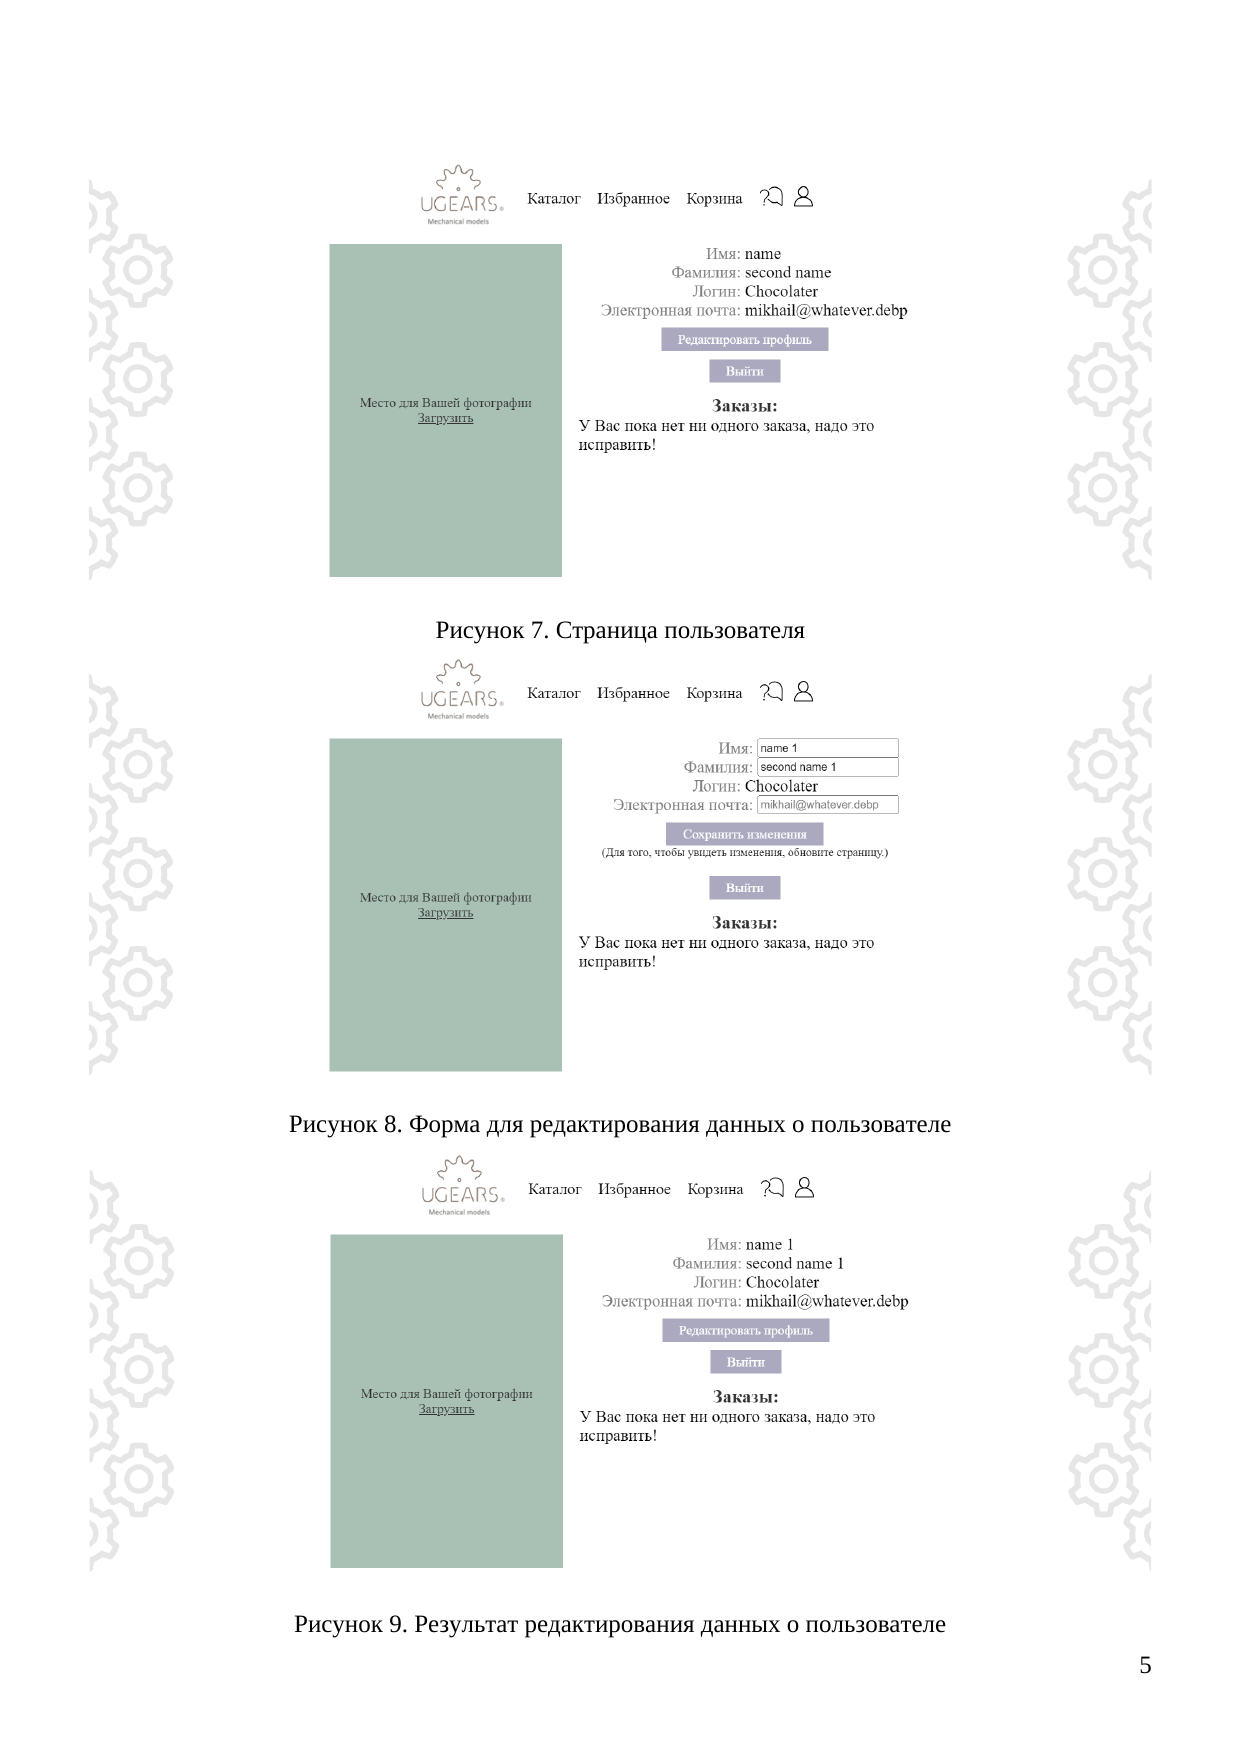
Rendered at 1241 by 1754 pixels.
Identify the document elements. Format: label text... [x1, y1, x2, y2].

picture [88, 644, 1152, 1110]
picture [88, 147, 1152, 616]
text Рисунок 8. Форма для редактирования данных о пользователе [89, 1110, 1152, 1138]
picture [89, 1138, 1152, 1610]
text Рисунок 9. Результат редактирования данных о пользователе [89, 1610, 1152, 1638]
text Рисунок 7. Страница пользователя [89, 616, 1152, 644]
